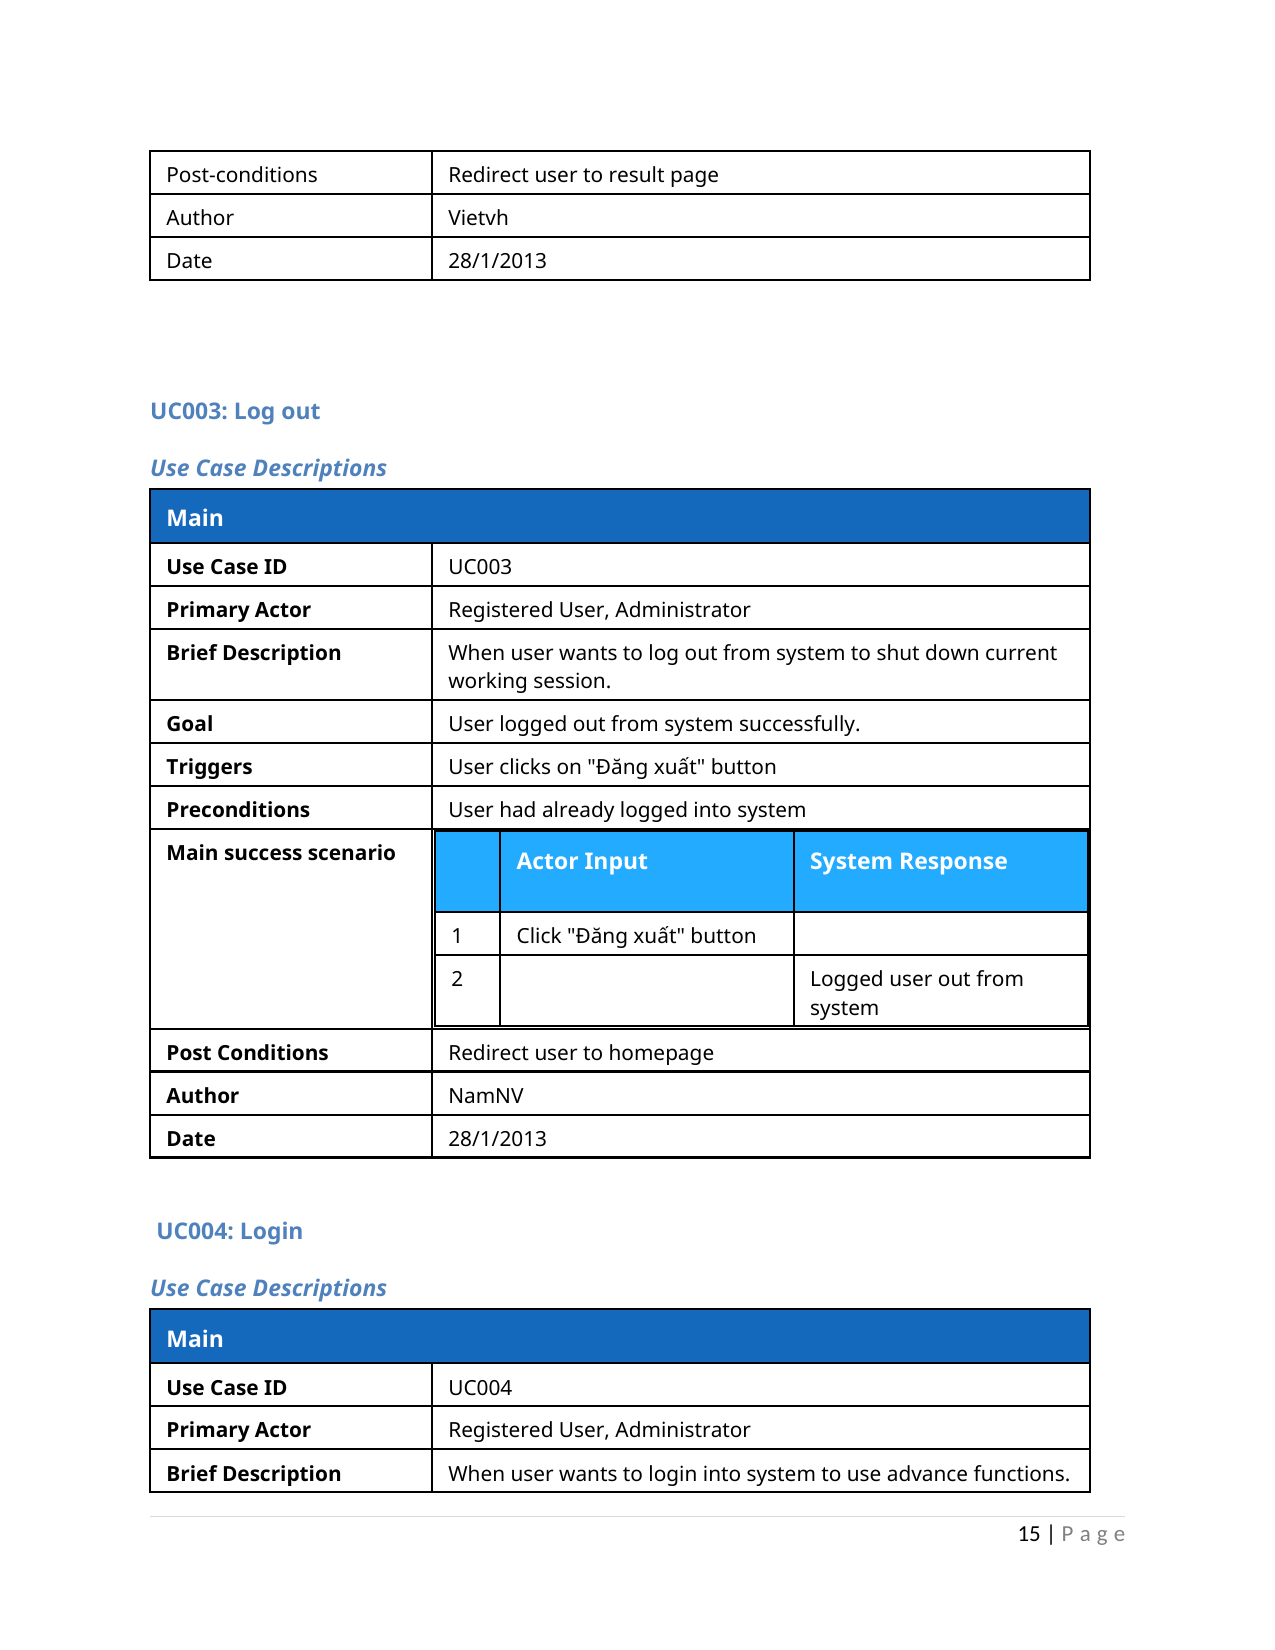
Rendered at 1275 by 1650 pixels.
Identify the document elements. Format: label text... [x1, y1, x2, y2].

table_cell When user wants to login into system to use advance functions. [433, 1450, 1089, 1491]
table_cell Preconditions [151, 787, 431, 828]
table_header Main [151, 1310, 1089, 1362]
table_cell [501, 956, 793, 1025]
table_cell 28/1/2013 [433, 1116, 1089, 1156]
table_cell Registered User, Administrator [433, 1407, 1089, 1448]
table_cell Triggers [151, 744, 431, 785]
table_cell User had already logged into system [433, 787, 1089, 828]
table_cell Brief Description [151, 630, 431, 699]
table_cell Registered User, Administrator [433, 587, 1089, 628]
table_cell 28/1/2013 [433, 238, 1089, 279]
table_cell [795, 913, 1087, 954]
table_cell Author [151, 1073, 431, 1113]
table_cell Redirect user to result page [433, 152, 1089, 193]
subtitle UC003: Log out [150, 395, 1125, 426]
table_cell Brief Description [151, 1450, 431, 1491]
table_header Main [151, 490, 1089, 542]
subtitle Use Case Descriptions [150, 451, 1125, 483]
table_cell Redirect user to homepage [433, 1030, 1089, 1070]
table_cell Post Conditions [151, 1030, 431, 1070]
subtitle Use Case Descriptions [150, 1272, 1125, 1303]
table_cell Main success scenario [151, 830, 431, 1027]
table_cell When user wants to log out from system to shut down current working session. [433, 630, 1089, 699]
table_cell Date [151, 1116, 431, 1156]
table_cell Vietvh [433, 195, 1089, 236]
table_cell Primary Actor [151, 587, 431, 628]
subtitle UC004: Login [150, 1215, 1125, 1247]
table_cell Author [151, 195, 431, 236]
table_cell Use Case ID [151, 544, 431, 584]
table_cell Use Case ID [151, 1364, 431, 1405]
table_cell [795, 956, 1087, 1025]
table_cell Primary Actor [151, 1407, 431, 1448]
table_cell [436, 913, 499, 954]
table_cell Post-conditions [151, 152, 431, 193]
table_cell UC003 [433, 544, 1089, 584]
table_cell UC004 [433, 1364, 1089, 1405]
table_cell NamNV [433, 1073, 1089, 1113]
table_cell Date [151, 238, 431, 279]
table_cell Goal [151, 701, 431, 742]
table_cell User logged out from system successfully. [433, 701, 1089, 742]
table_cell User clicks on "Đăng xuất" button [433, 744, 1089, 785]
table_cell [501, 913, 793, 954]
table_cell [436, 956, 499, 1025]
